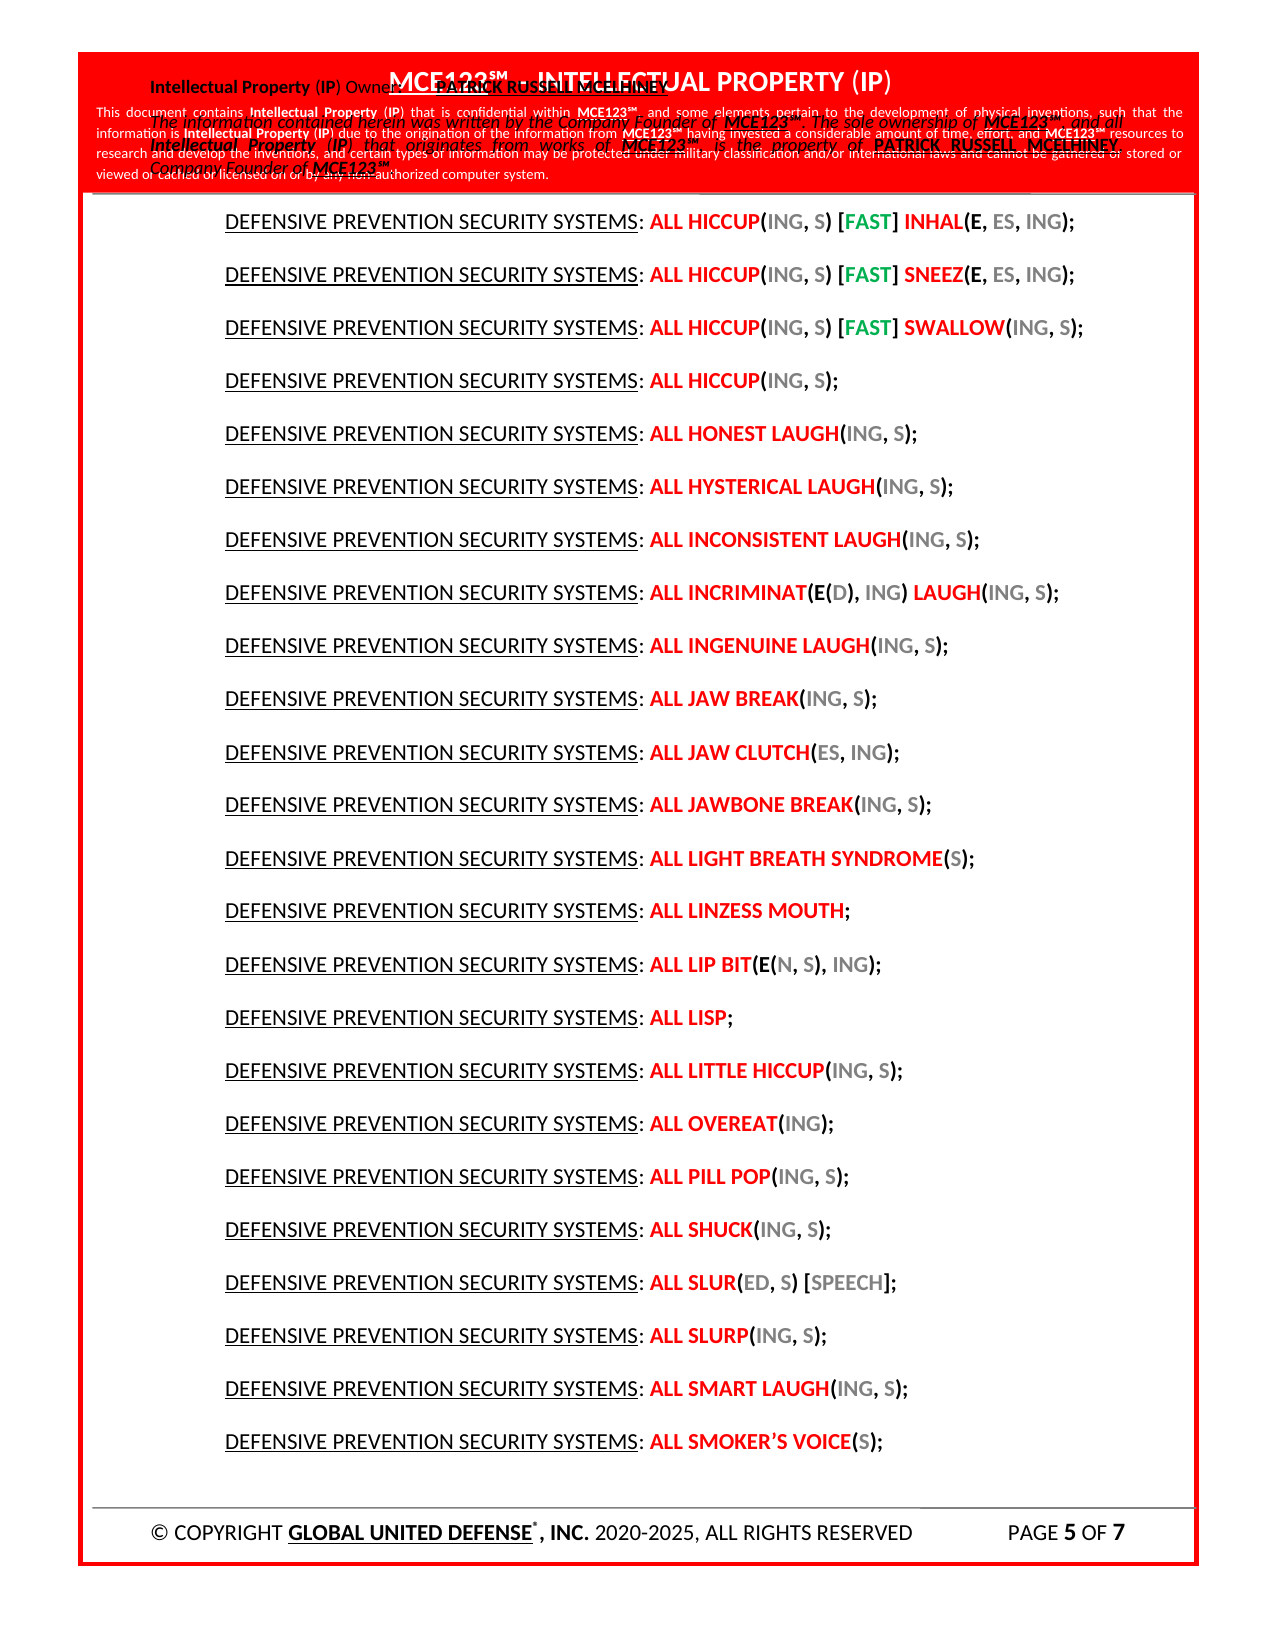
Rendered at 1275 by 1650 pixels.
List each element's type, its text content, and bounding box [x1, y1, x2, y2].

text DEFENSIVE PREVENTION SECURITY SYSTEMS: ALL HICCUP(ING, S); [225, 366, 1125, 394]
text DEFENSIVE PREVENTION SECURITY SYSTEMS: ALL SLURP(ING, S); [225, 1321, 1125, 1349]
text DEFENSIVE PREVENTION SECURITY SYSTEMS: ALL SMART LAUGH(ING, S); [225, 1374, 1125, 1402]
text DEFENSIVE PREVENTION SECURITY SYSTEMS: ALL JAW CLUTCH(ES, ING); [225, 738, 1125, 766]
text DEFENSIVE PREVENTION SECURITY SYSTEMS: ALL HICCUP(ING, S) [FAST] SWALLOW(ING, S); [225, 313, 1125, 341]
text DEFENSIVE PREVENTION SECURITY SYSTEMS: ALL INGENUINE LAUGH(ING, S); [225, 632, 1125, 659]
text DEFENSIVE PREVENTION SECURITY SYSTEMS: ALL LISP; [225, 1003, 1125, 1031]
text DEFENSIVE PREVENTION SECURITY SYSTEMS: ALL JAW BREAK(ING, S); [225, 684, 1125, 713]
text DEFENSIVE PREVENTION SECURITY SYSTEMS: ALL LINZESS MOUTH; [225, 897, 1125, 925]
text DEFENSIVE PREVENTION SECURITY SYSTEMS: ALL HICCUP(ING, S) [FAST] SNEEZ(E, ES, ING); [225, 260, 1125, 288]
text DEFENSIVE PREVENTION SECURITY SYSTEMS: ALL INCONSISTENT LAUGH(ING, S); [225, 526, 1125, 553]
text DEFENSIVE PREVENTION SECURITY SYSTEMS: ALL HONEST LAUGH(ING, S); [225, 419, 1125, 447]
text DEFENSIVE PREVENTION SECURITY SYSTEMS: ALL SLUR(ED, S) [SPEECH]; [225, 1268, 1125, 1296]
text DEFENSIVE PREVENTION SECURITY SYSTEMS: ALL LITTLE HICCUP(ING, S); [225, 1056, 1125, 1084]
text DEFENSIVE PREVENTION SECURITY SYSTEMS: ALL JAWBONE BREAK(ING, S); [225, 791, 1125, 819]
text DEFENSIVE PREVENTION SECURITY SYSTEMS: ALL PILL POP(ING, S); [225, 1162, 1125, 1190]
text DEFENSIVE PREVENTION SECURITY SYSTEMS: ALL LIP BIT(E(N, S), ING); [225, 950, 1125, 978]
text DEFENSIVE PREVENTION SECURITY SYSTEMS: ALL LIGHT BREATH SYNDROME(S); [225, 844, 1125, 872]
text DEFENSIVE PREVENTION SECURITY SYSTEMS: ALL INCRIMINAT(E(D), ING) LAUGH(ING, S); [225, 578, 1125, 607]
text DEFENSIVE PREVENTION SECURITY SYSTEMS: ALL SMOKER’S VOICE(S); [225, 1427, 1125, 1455]
text DEFENSIVE PREVENTION SECURITY SYSTEMS: ALL HICCUP(ING, S) [FAST] INHAL(E, ES, ING); [225, 207, 1125, 235]
text DEFENSIVE PREVENTION SECURITY SYSTEMS: ALL HYSTERICAL LAUGH(ING, S); [225, 472, 1125, 501]
text DEFENSIVE PREVENTION SECURITY SYSTEMS: ALL SHUCK(ING, S); [225, 1215, 1125, 1243]
text DEFENSIVE PREVENTION SECURITY SYSTEMS: ALL OVEREAT(ING); [225, 1109, 1125, 1137]
